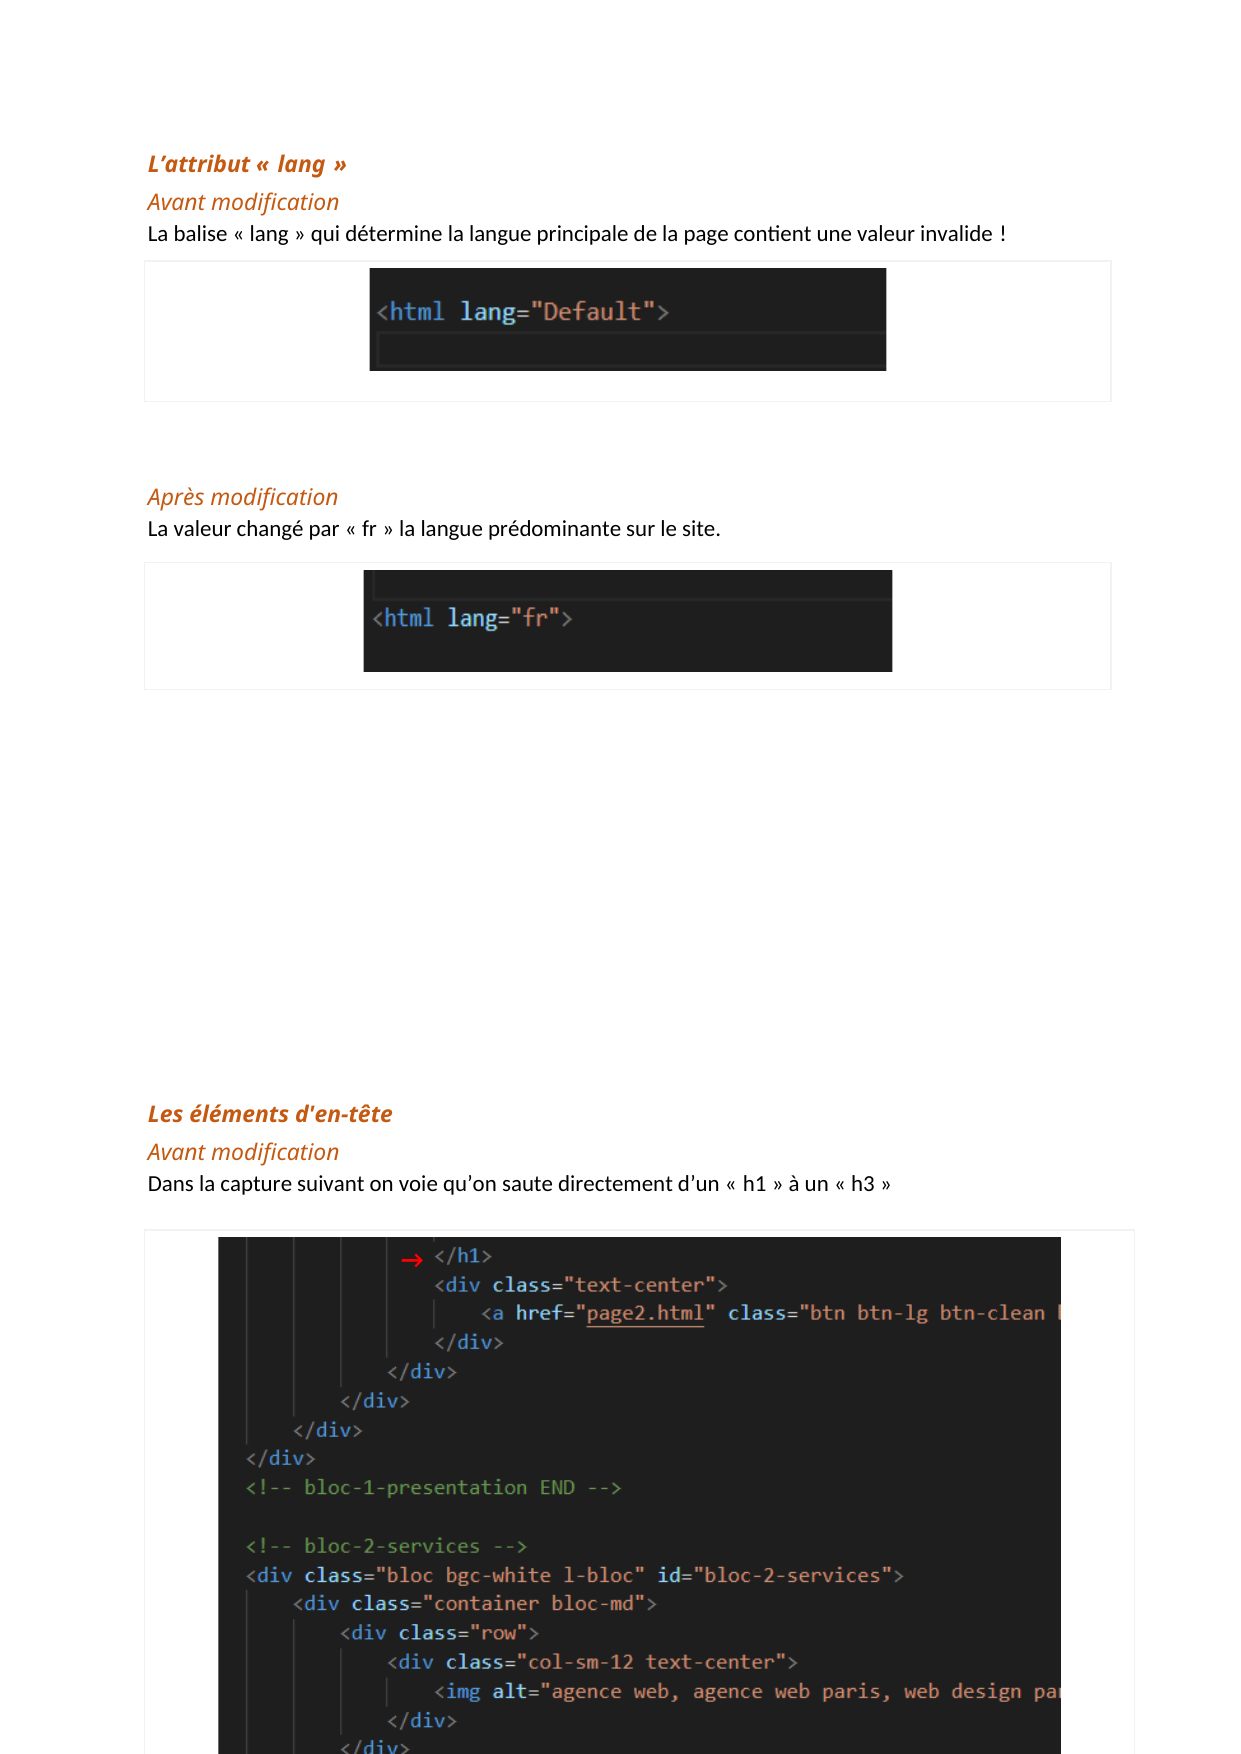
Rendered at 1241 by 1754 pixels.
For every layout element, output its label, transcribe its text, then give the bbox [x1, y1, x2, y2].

picture [218, 1237, 1061, 1754]
picture [369, 268, 887, 371]
text La balise « lang » qui détermine la langue principale de la page contient une valeur invalide ! [148, 219, 1093, 247]
picture [363, 570, 893, 672]
text Dans la capture suivant on voie qu’on saute directement d’un « h1 » à un « h3 » [148, 1169, 1093, 1197]
subtitle Avant modification [148, 1136, 1093, 1167]
subtitle Les éléments d'en-tête [148, 1098, 1093, 1129]
subtitle Après modification [148, 481, 1093, 512]
subtitle L’attribut « lang » [148, 148, 1093, 179]
text La valeur changé par « fr » la langue prédominante sur le site. [148, 514, 1093, 542]
subtitle Avant modification [148, 186, 1093, 217]
